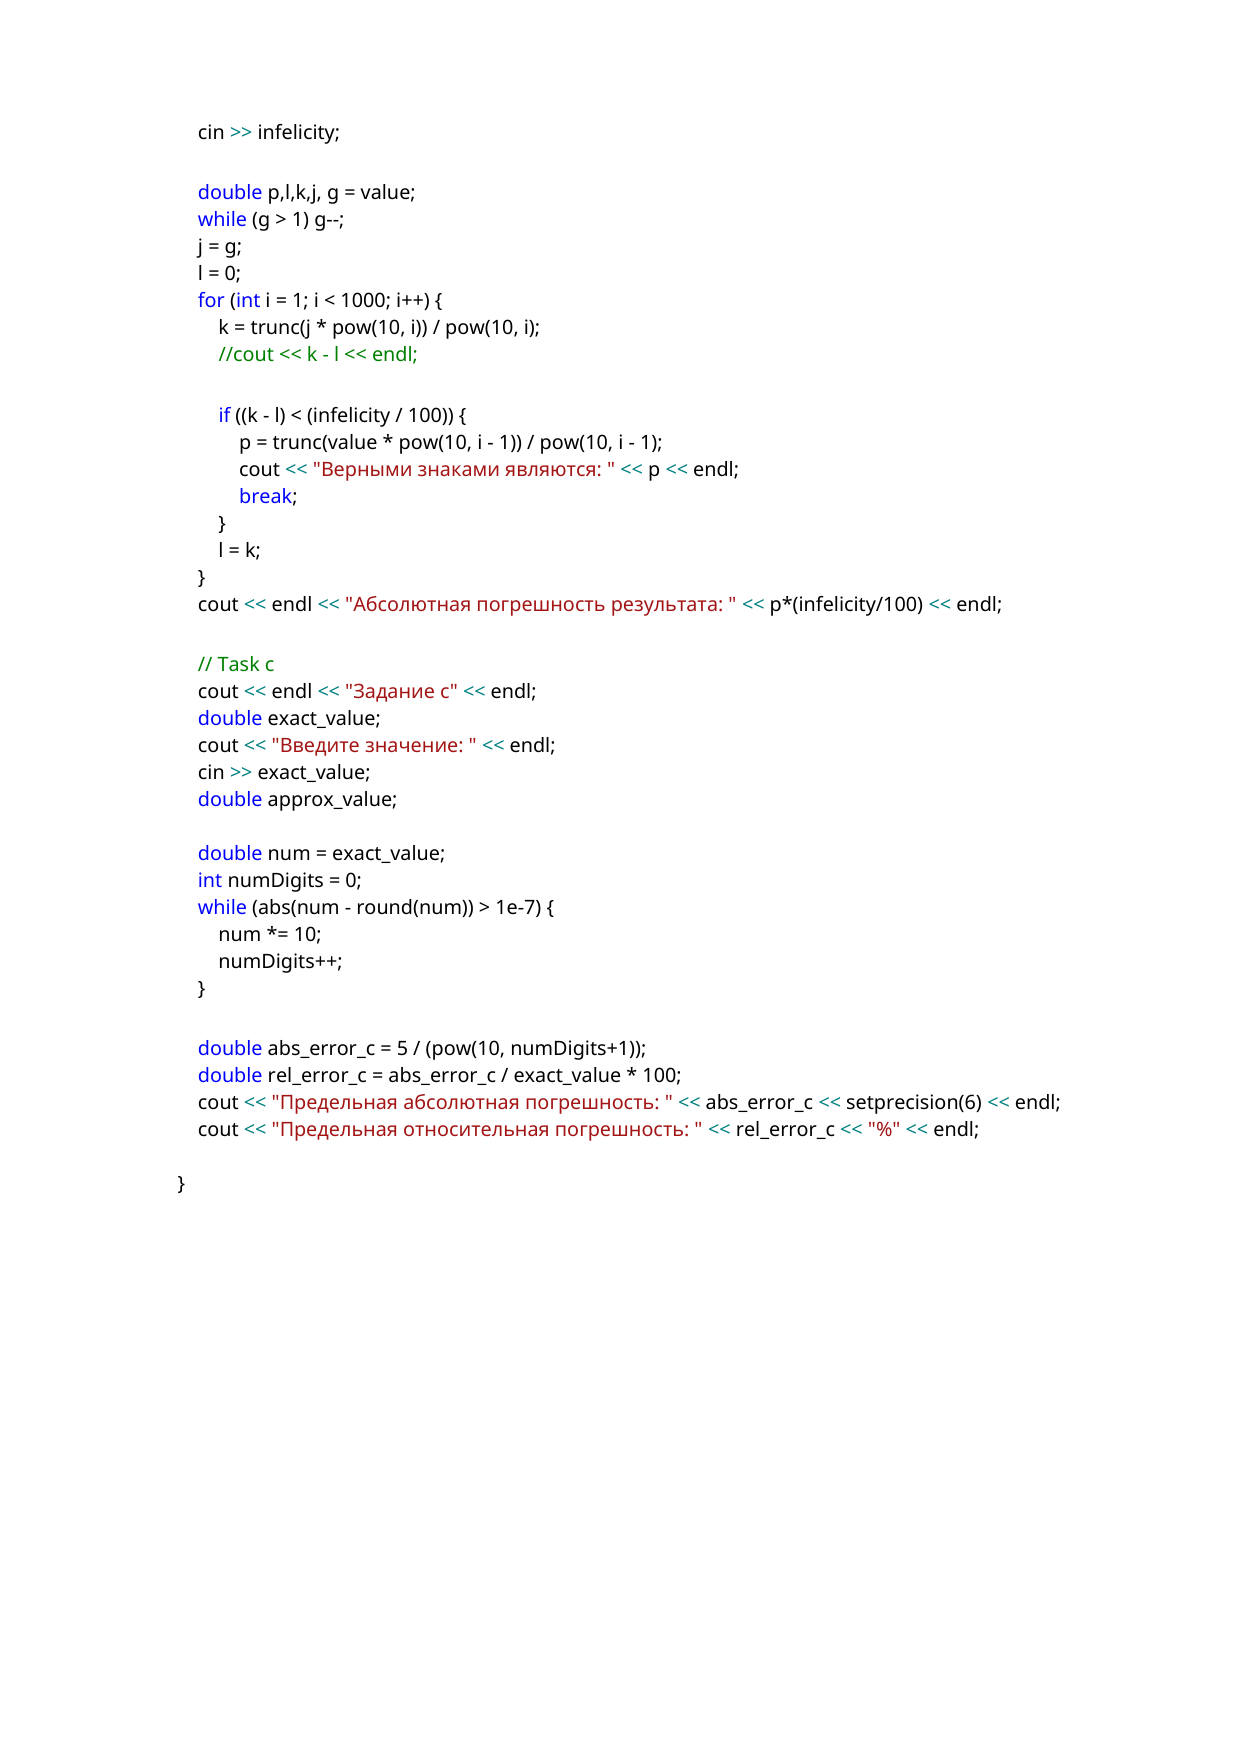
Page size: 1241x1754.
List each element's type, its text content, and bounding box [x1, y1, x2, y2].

text //cout << k - l << endl; [177, 341, 1152, 367]
text cout << "Введите значение: " << endl; [177, 731, 1152, 758]
text cin >> infelicity; [177, 118, 1152, 145]
text while (abs(num - round(num)) > 1e-7) { [177, 893, 1152, 920]
text cout << "Предельная абсолютная погрешность: " << abs_error_c << setprecision(6) << endl; [177, 1089, 1152, 1116]
text cout << "Верными знаками являются: " << p << endl; [177, 455, 1152, 482]
text for (int i = 1; i < 1000; i++) { [177, 287, 1152, 313]
text double exact_value; [177, 704, 1152, 731]
text break; [177, 482, 1152, 509]
text l = 0; [177, 259, 1152, 287]
text l = k; [177, 536, 1152, 563]
text // Task c [177, 650, 1152, 677]
text k = trunc(j * pow(10, i)) / pow(10, i); [177, 313, 1152, 341]
text } [177, 1169, 1152, 1197]
text num *= 10; [177, 920, 1152, 947]
text p = trunc(value * pow(10, i - 1)) / pow(10, i - 1); [177, 428, 1152, 455]
text double rel_error_c = abs_error_c / exact_value * 100; [177, 1062, 1152, 1089]
text double approx_value; [177, 785, 1152, 812]
text cout << endl << "Абсолютная погрешность результата: " << p*(infelicity/100) << endl; [177, 590, 1152, 617]
text j = g; [177, 233, 1152, 259]
text numDigits++; [177, 947, 1152, 974]
text } [177, 509, 1152, 536]
text } [177, 563, 1152, 590]
text } [177, 974, 1152, 1001]
text int numDigits = 0; [177, 866, 1152, 893]
text cin >> exact_value; [177, 758, 1152, 785]
text double p,l,k,j, g = value; [177, 179, 1152, 206]
text double abs_error_c = 5 / (pow(10, numDigits+1)); [177, 1035, 1152, 1062]
text double num = exact_value; [177, 839, 1152, 866]
text if ((k - l) < (infelicity / 100)) { [177, 401, 1152, 428]
text cout << "Предельная относительная погрешность: " << rel_error_c << "%" << endl; [177, 1116, 1152, 1143]
text while (g > 1) g--; [177, 206, 1152, 233]
text cout << endl << "Задание c" << endl; [177, 677, 1152, 704]
